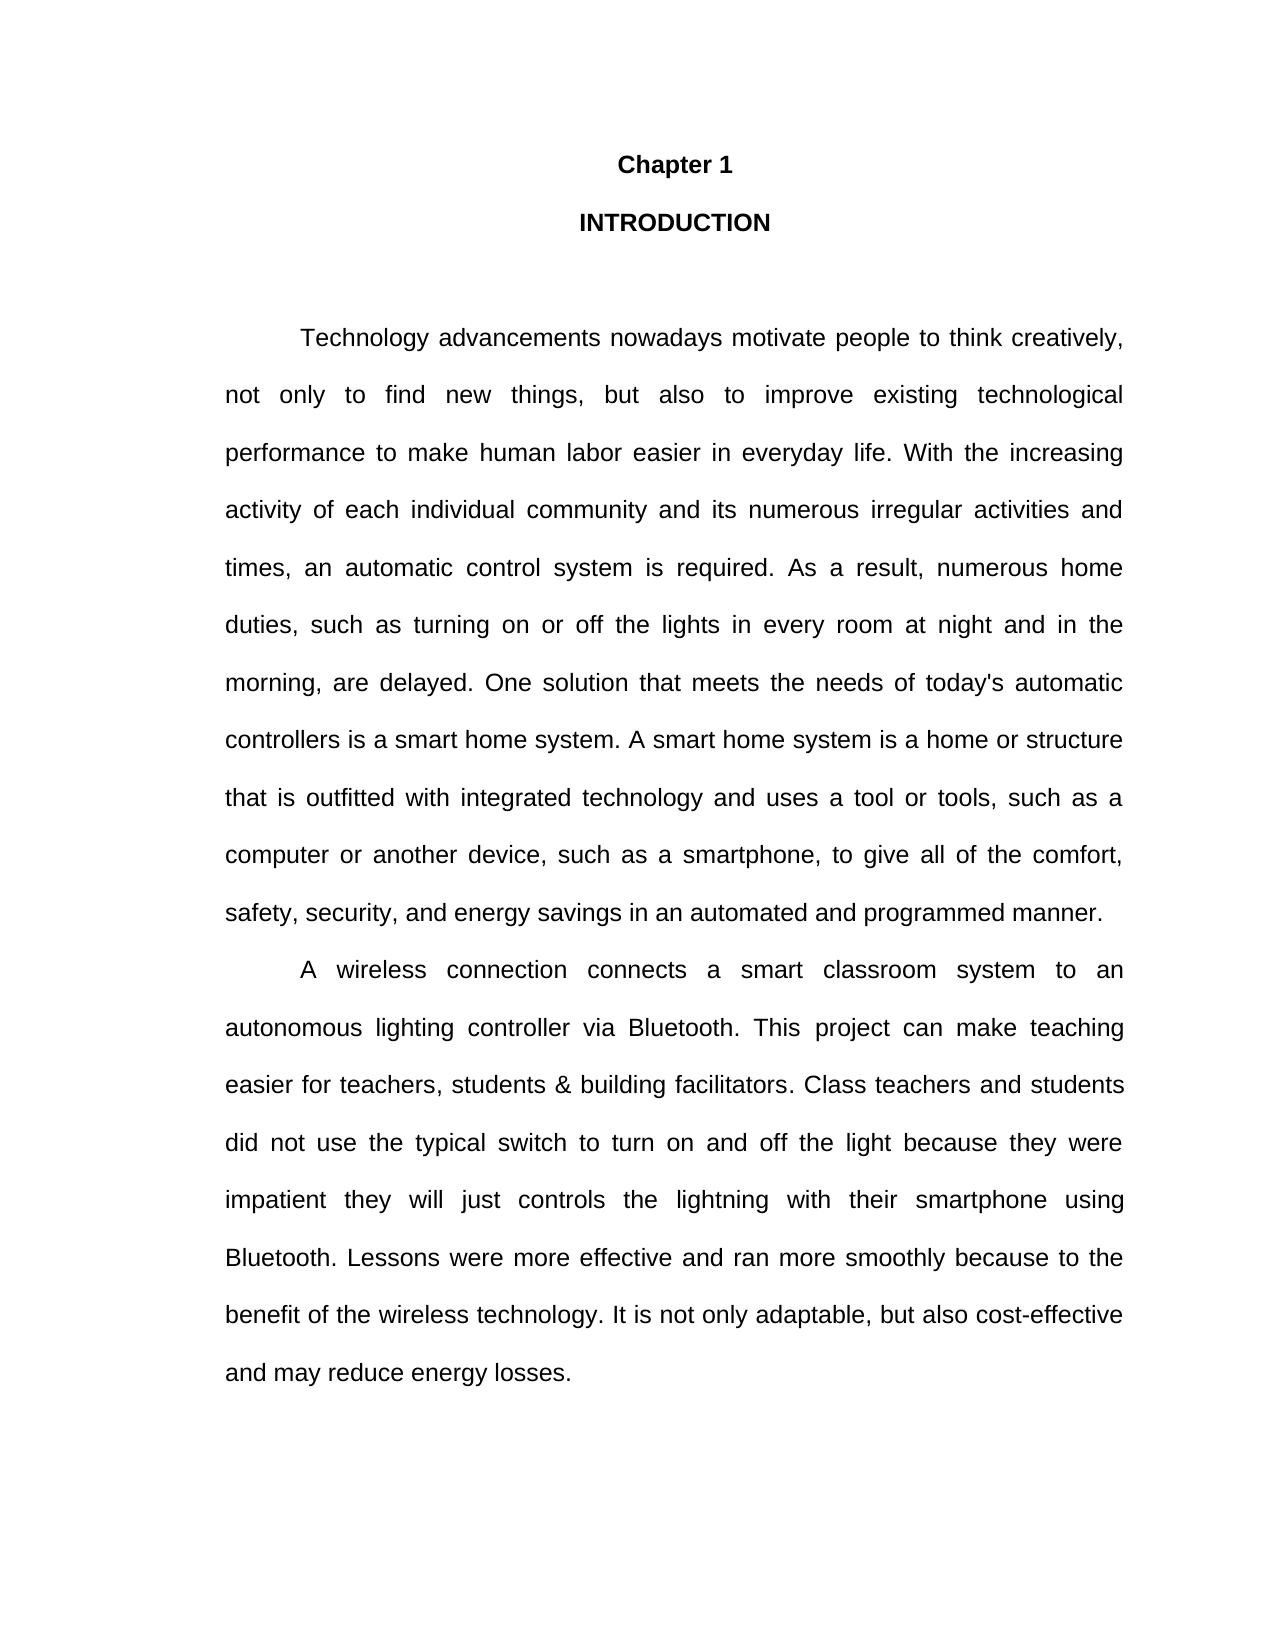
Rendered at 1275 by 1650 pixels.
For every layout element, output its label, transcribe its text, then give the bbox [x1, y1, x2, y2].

text Chapter 1 [225, 150, 1125, 179]
text Technology advancements nowadays motivate people to think creatively, not only to find new things, but also to improve existing technological performance to make human labor easier in everyday life. With the increasing activity of each individual community and its numerous irregular activities and times, an automatic control system is required. As a result, numerous home duties, such as turning on or off the lights in every room at night and in the morning, are delayed. One solution that meets the needs of today's automatic controllers is a smart home system. A smart home system is a home or structure that is outfitted with integrated technology and uses a tool or tools, such as a computer or another device, such as a smartphone, to give all of the comfort, safety, security, and energy savings in an automated and programmed manner. [225, 322, 1125, 926]
text A wireless connection connects a smart classroom system to an autonomous lighting controller via Bluetooth. This project can make teaching easier for teachers, students & building facilitators. Class teachers and students did not use the typical switch to turn on and off the light because they were impatient they will just controls the lightning with their smartphone using Bluetooth. Lessons were more effective and ran more smoothly because to the benefit of the wireless technology. It is not only adaptable, but also cost-effective and may reduce energy losses. [225, 955, 1125, 1386]
text INTRODUCTION [225, 207, 1125, 236]
